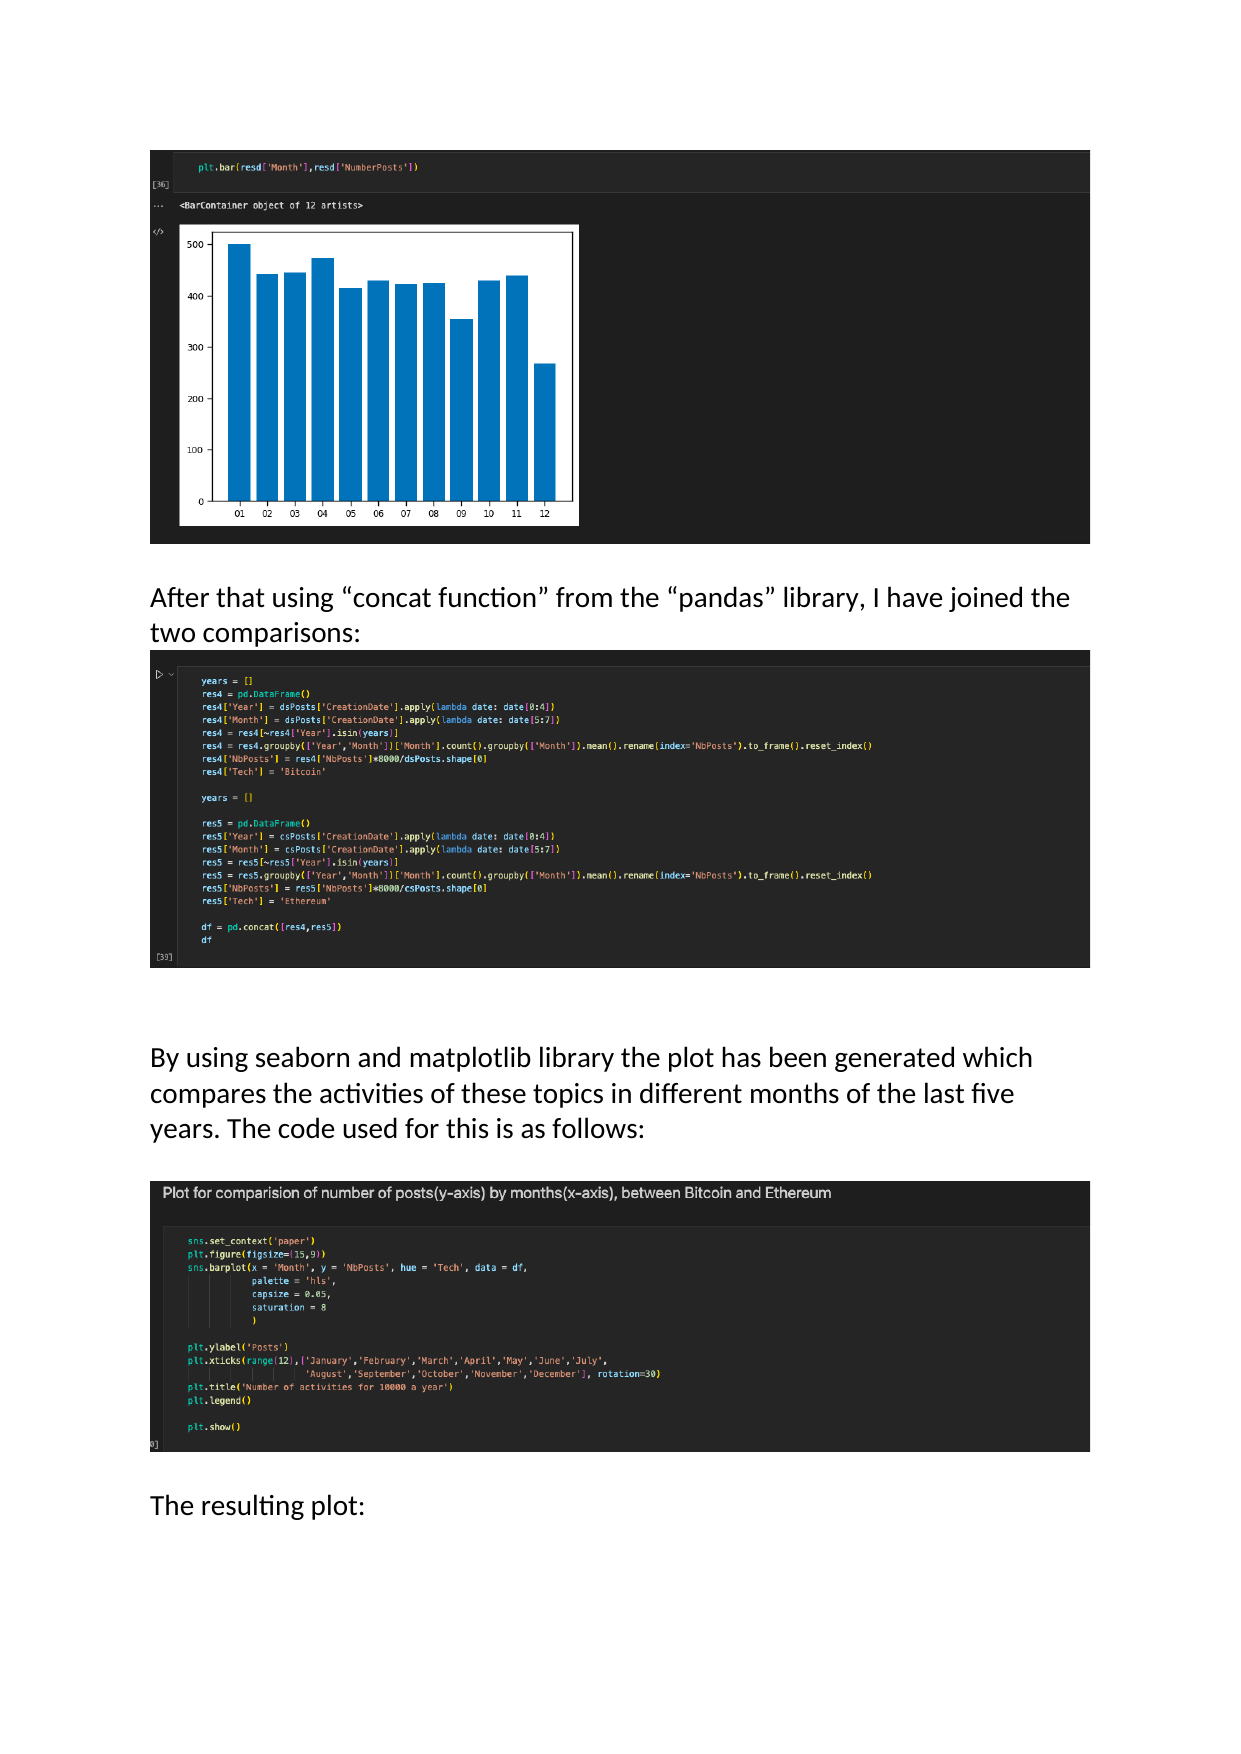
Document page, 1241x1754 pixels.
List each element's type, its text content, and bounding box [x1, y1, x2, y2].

picture [150, 150, 1091, 544]
picture [150, 1181, 1091, 1452]
text The resulting plot: [150, 1487, 1090, 1523]
picture [150, 650, 1091, 968]
text After that using “concat function” from the “pandas” library, I have joined the two comparisons: [150, 579, 1090, 650]
text By using seaborn and matplotlib library the plot has been generated which compares the activities of these topics in different months of the last five years. The code used for this is as follows: [150, 1039, 1090, 1146]
